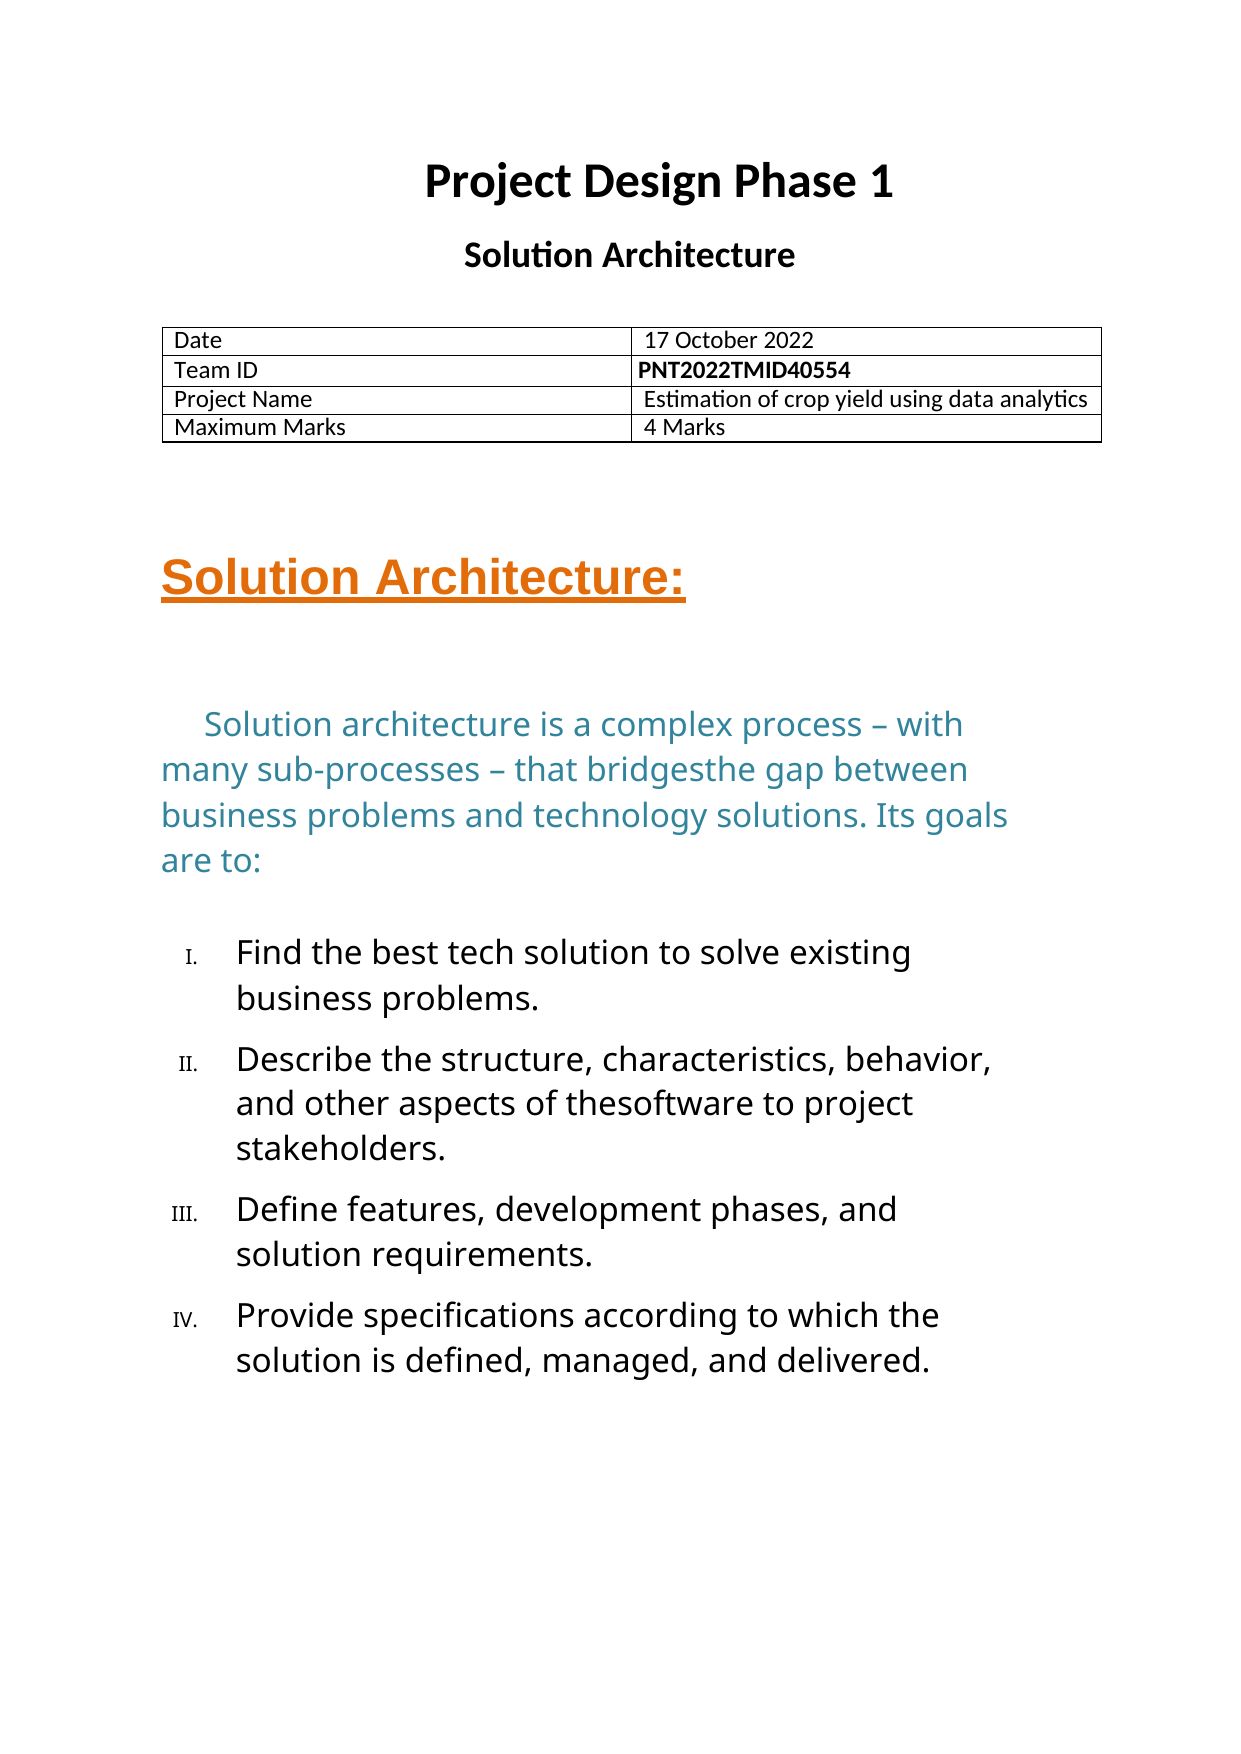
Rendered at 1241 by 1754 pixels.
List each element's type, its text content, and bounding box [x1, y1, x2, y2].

table_cell Estimation of crop yield using data analytics [632, 387, 1101, 413]
table_cell Team ID [163, 356, 631, 386]
table_header 17 October 2022 [632, 328, 1101, 355]
list Describe the structure, characteristics, behavior, and other aspects of thesoftware to project stakeholders. [198, 1036, 1014, 1170]
text Solution architecture is a complex process – with many sub-processes – that bridgesthe gap between business problems and technology solutions. Its goals are to: [161, 701, 1029, 882]
text Solution Architecture [364, 231, 896, 277]
list Define features, development phases, and solution requirements. [198, 1186, 985, 1276]
subtitle Project Design Phase 1 [423, 150, 896, 209]
table_cell Project Name [163, 387, 631, 413]
subtitle Solution Architecture: [161, 547, 1173, 605]
list Find the best tech solution to solve existing business problems. [198, 929, 1011, 1020]
table_cell Maximum Marks [163, 415, 631, 441]
list Provide specifications according to which the solution is defined, managed, and delivered. [198, 1292, 1024, 1383]
table_cell 4 Marks [632, 415, 1101, 441]
table_header Date [163, 328, 631, 355]
table_cell PNT2022TMID40554 [632, 356, 1101, 386]
